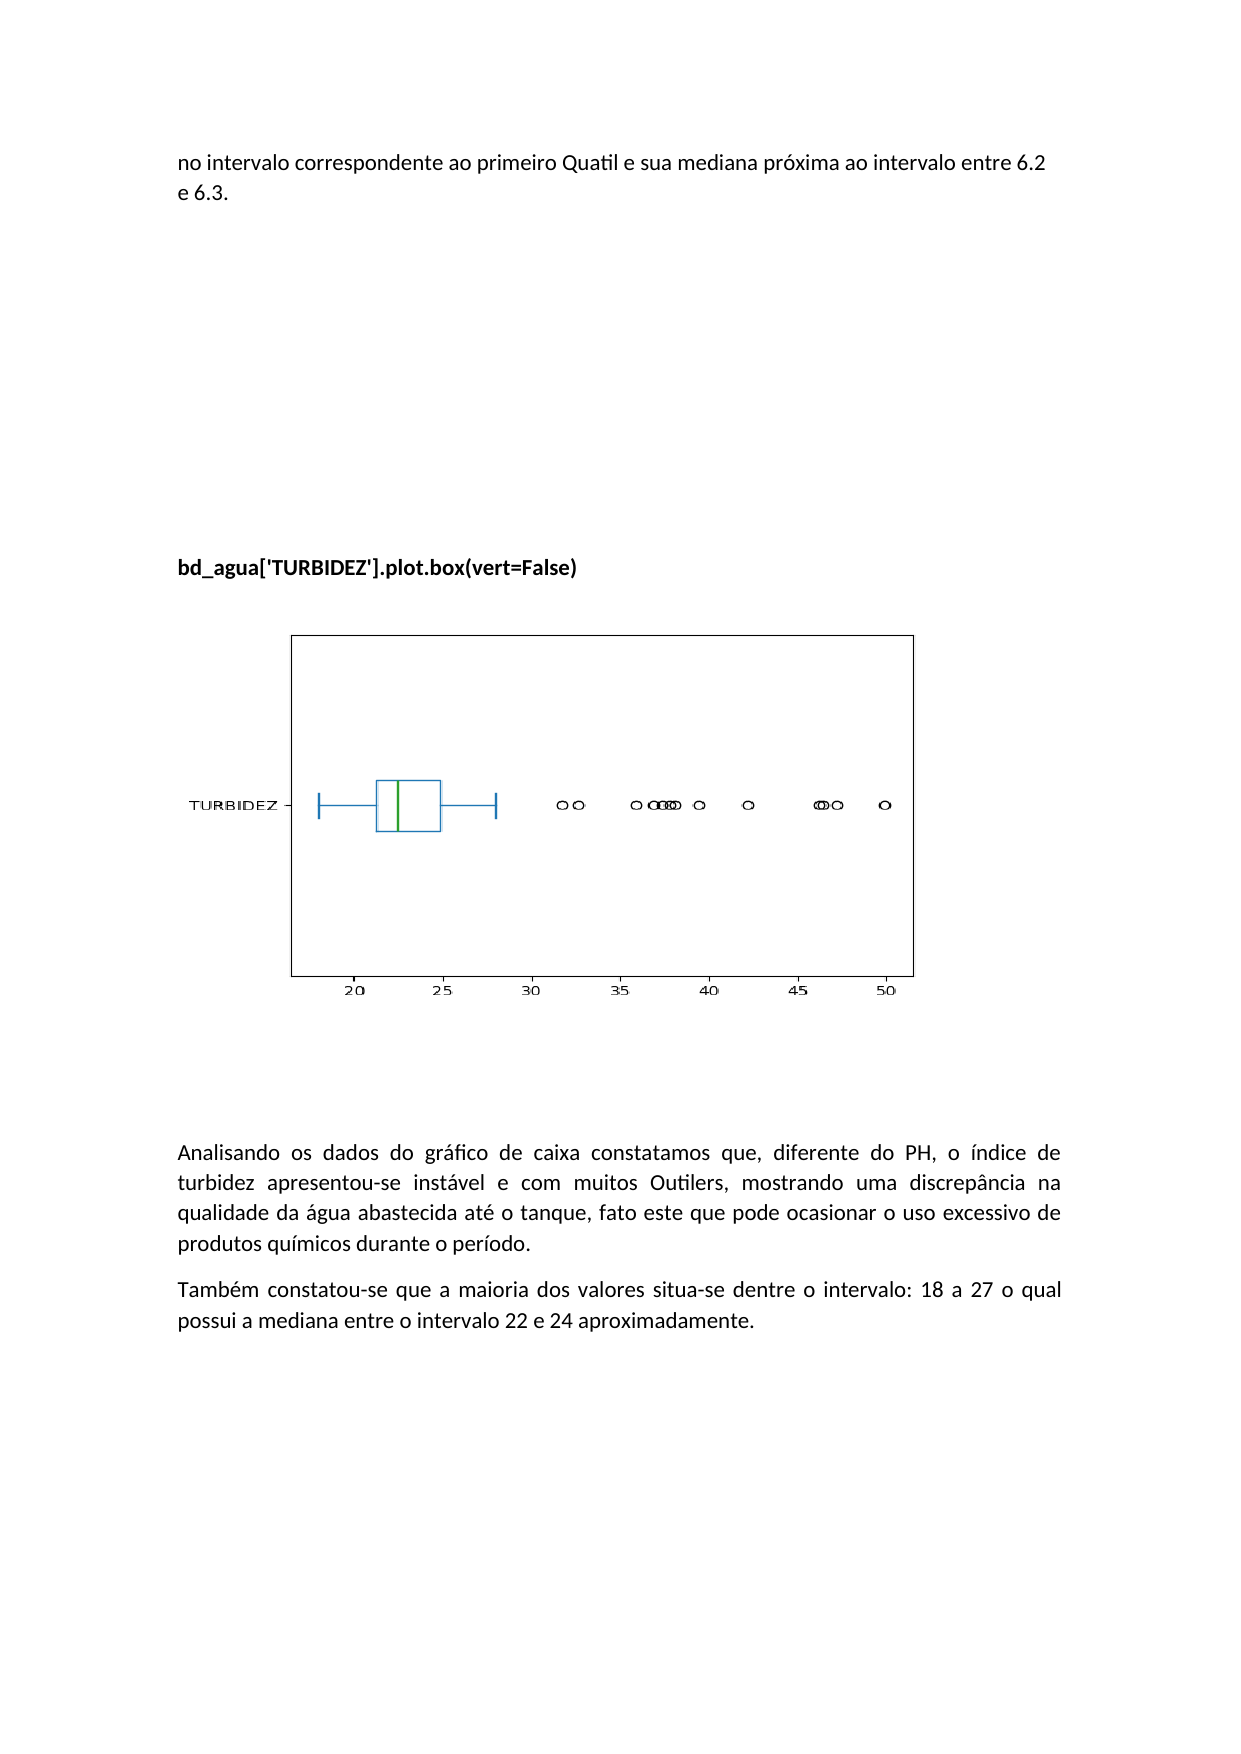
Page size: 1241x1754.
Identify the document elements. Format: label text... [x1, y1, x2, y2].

picture [177, 625, 925, 1007]
text Analisando os dados do gráfico de caixa constatamos que, diferente do PH, o índice de turbidez apresentou-se instável e com muitos Outilers, mostrando uma discrepância na qualidade da água abastecida até o tanque, fato este que pode ocasionar o uso excessivo de produtos químicos durante o período. [177, 1138, 1063, 1257]
text Também constatou-se que a maioria dos valores situa-se dentre o intervalo: 18 a 27 o qual possui a mediana entre o intervalo 22 e 24 aproximadamente. [177, 1276, 1063, 1334]
text bd_agua['TURBIDEZ'].plot.box(vert=False) [177, 553, 1063, 581]
